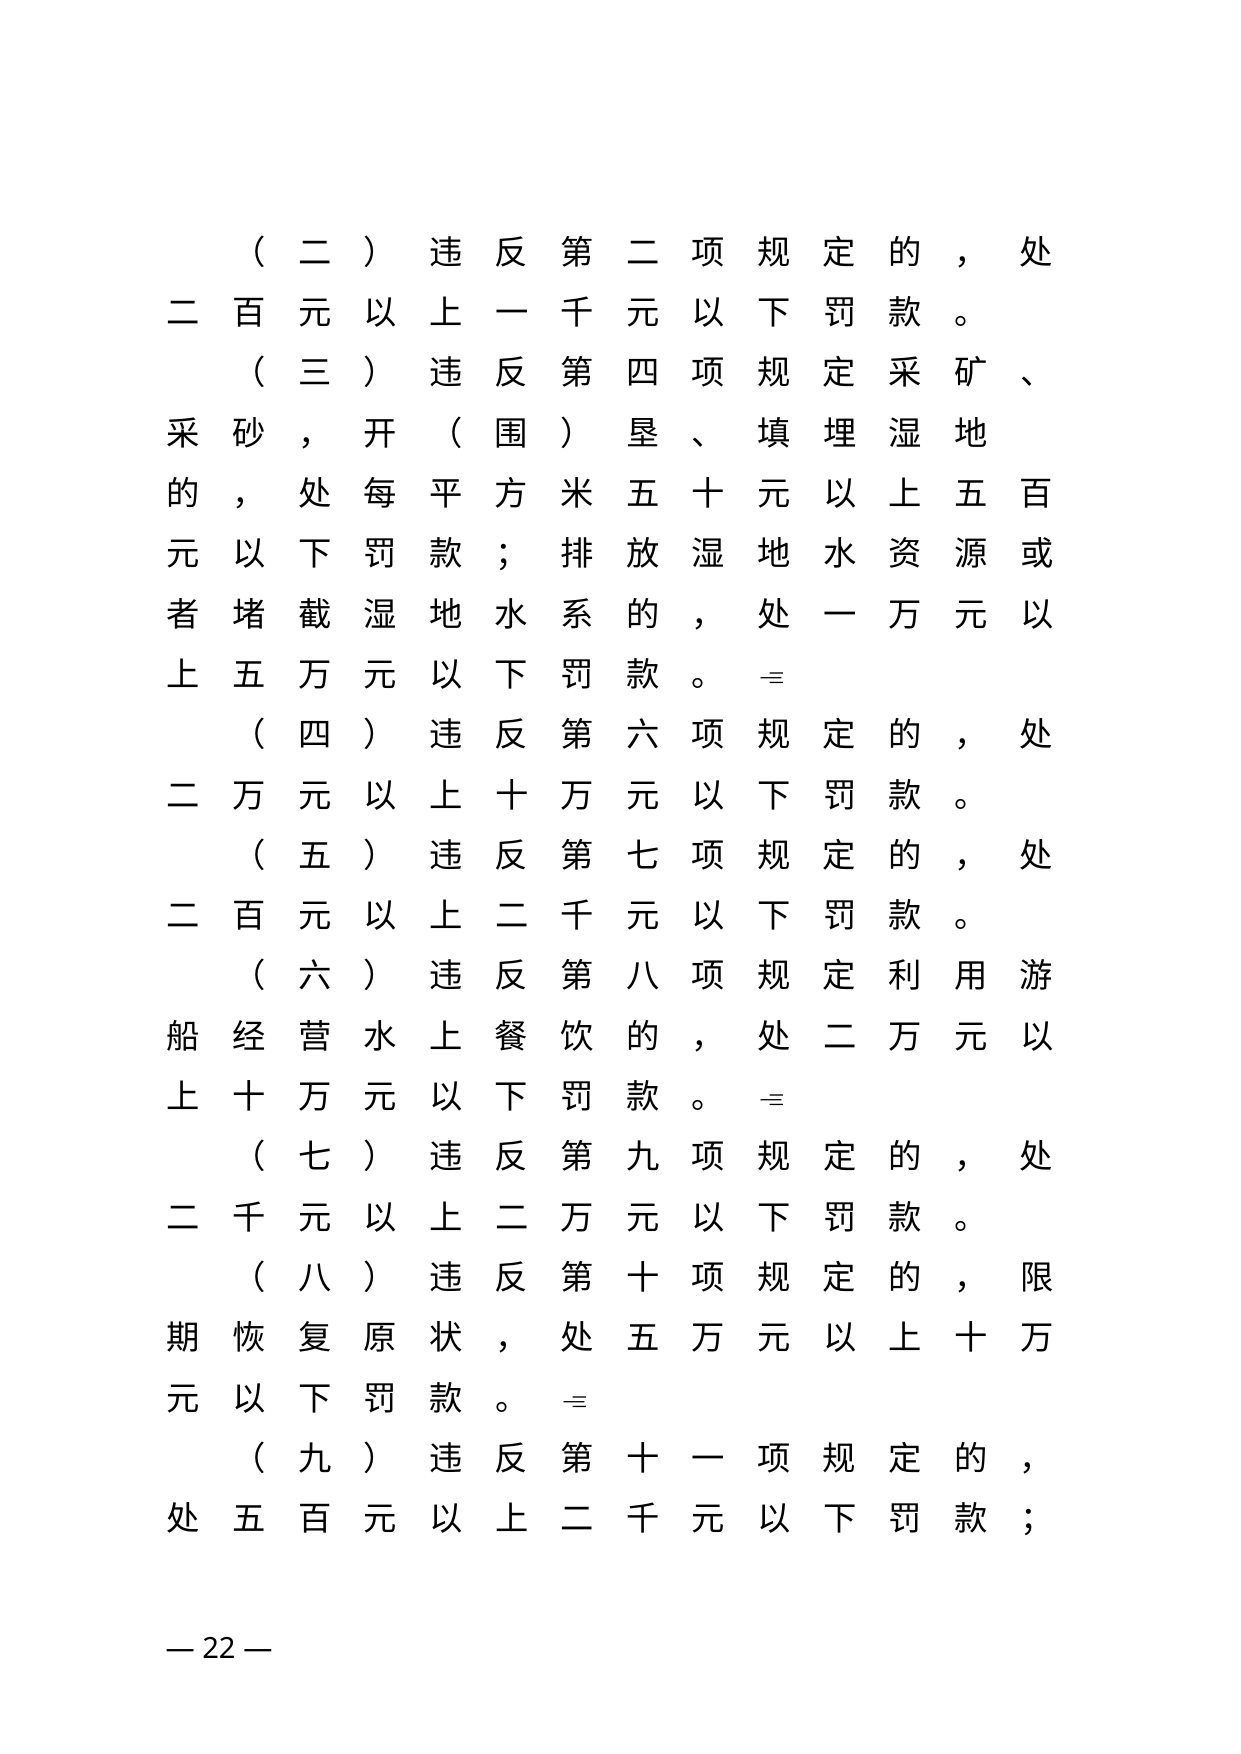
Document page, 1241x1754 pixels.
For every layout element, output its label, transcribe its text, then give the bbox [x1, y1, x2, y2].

text （六）违反第八项规定利用游船经营水上餐饮的，处二万元以上十万元以下罚款。 [167, 943, 1085, 1124]
text （七）违反第九项规定的，处二千元以上二万元以下罚款。 [167, 1124, 1085, 1245]
text （二）违反第二项规定的，处二百元以上一千元以下罚款。 [167, 219, 1085, 340]
text （三）违反第四项规定采矿、采砂，开（围）垦、填埋湿地的，处每平方米五十元以上五百元以下罚款；排放湿地水资源或者堵截湿地水系的，处一万元以上五万元以下罚款。 [167, 340, 1085, 702]
text （五）违反第七项规定的，处二百元以上二千元以下罚款。 [167, 823, 1085, 943]
text （八）违反第十项规定的，限期恢复原状，处五万元以上十万元以下罚款。 [167, 1245, 1085, 1426]
text （四）违反第六项规定的，处二万元以上十万元以下罚款。 [167, 702, 1085, 823]
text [167, 1426, 1085, 1546]
